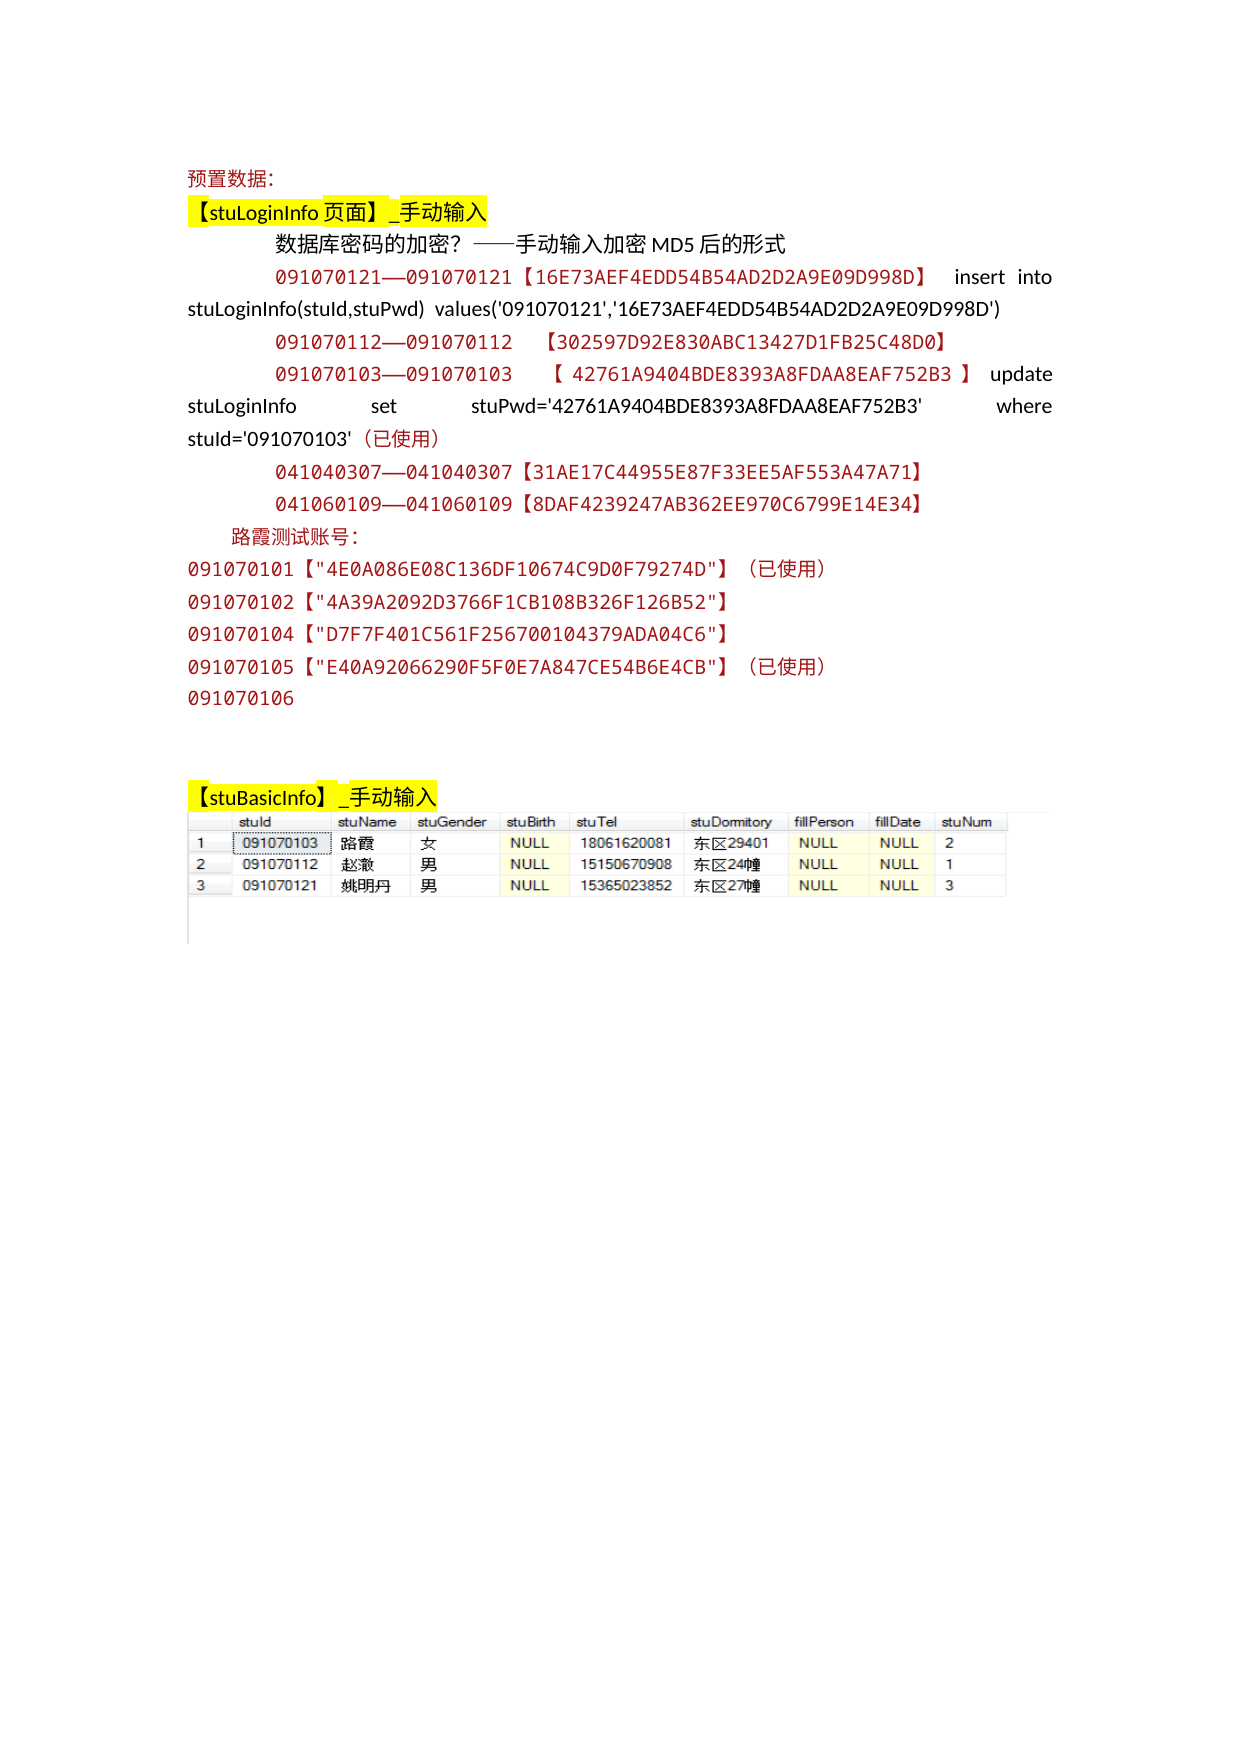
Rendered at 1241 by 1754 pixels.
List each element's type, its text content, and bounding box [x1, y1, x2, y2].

text 091070112——091070112 【302597D92E830ABC13427D1FB25C48D0】 [187, 324, 1053, 357]
text 091070101【"4E0A086E08C136DF10674C9D0F79274D"】（已使用） [187, 552, 1053, 584]
text 091070104【"D7F7F401C561F256700104379ADA04C6"】 [187, 617, 1053, 649]
text 091070121——091070121【16E73AEF4EDD54B54AD2D2A9E09D998D】 insert into stuLoginInfo(stuId,stuPwd) values('091070121','16E73AEF4EDD54B54AD2D2A9E09D998D') [187, 259, 1053, 324]
text 041060109——041060109【8DAF4239247AB362EE970C6799E14E34】 [187, 487, 1053, 519]
text 预置数据： [187, 162, 1053, 194]
text 【stuLoginInfo页面】_手动输入 [187, 194, 1053, 227]
text 041040307——041040307【31AE17C44955E87F33EE5AF553A47A71】 [187, 454, 1053, 487]
text 数据库密码的加密？——手动输入加密MD5后的形式 [187, 227, 1053, 259]
text 路霞测试账号： [187, 519, 1053, 552]
text 091070106 [187, 682, 1053, 714]
text 091070105【"E40A92066290F5F0E7A847CE54B6E4CB"】（已使用） [187, 649, 1053, 682]
picture [187, 812, 1049, 944]
text 【stuBasicInfo】_手动输入 [187, 779, 1053, 812]
text 091070102【"4A39A2092D3766F1CB108B326F126B52"】 [187, 584, 1053, 617]
text 091070103——091070103 【42761A9404BDE8393A8FDAA8EAF752B3】update stuLoginInfo set stuPwd='42761A9404BDE8393A8FDAA8EAF752B3' where stuId='091070103'（已使用） [187, 357, 1053, 454]
